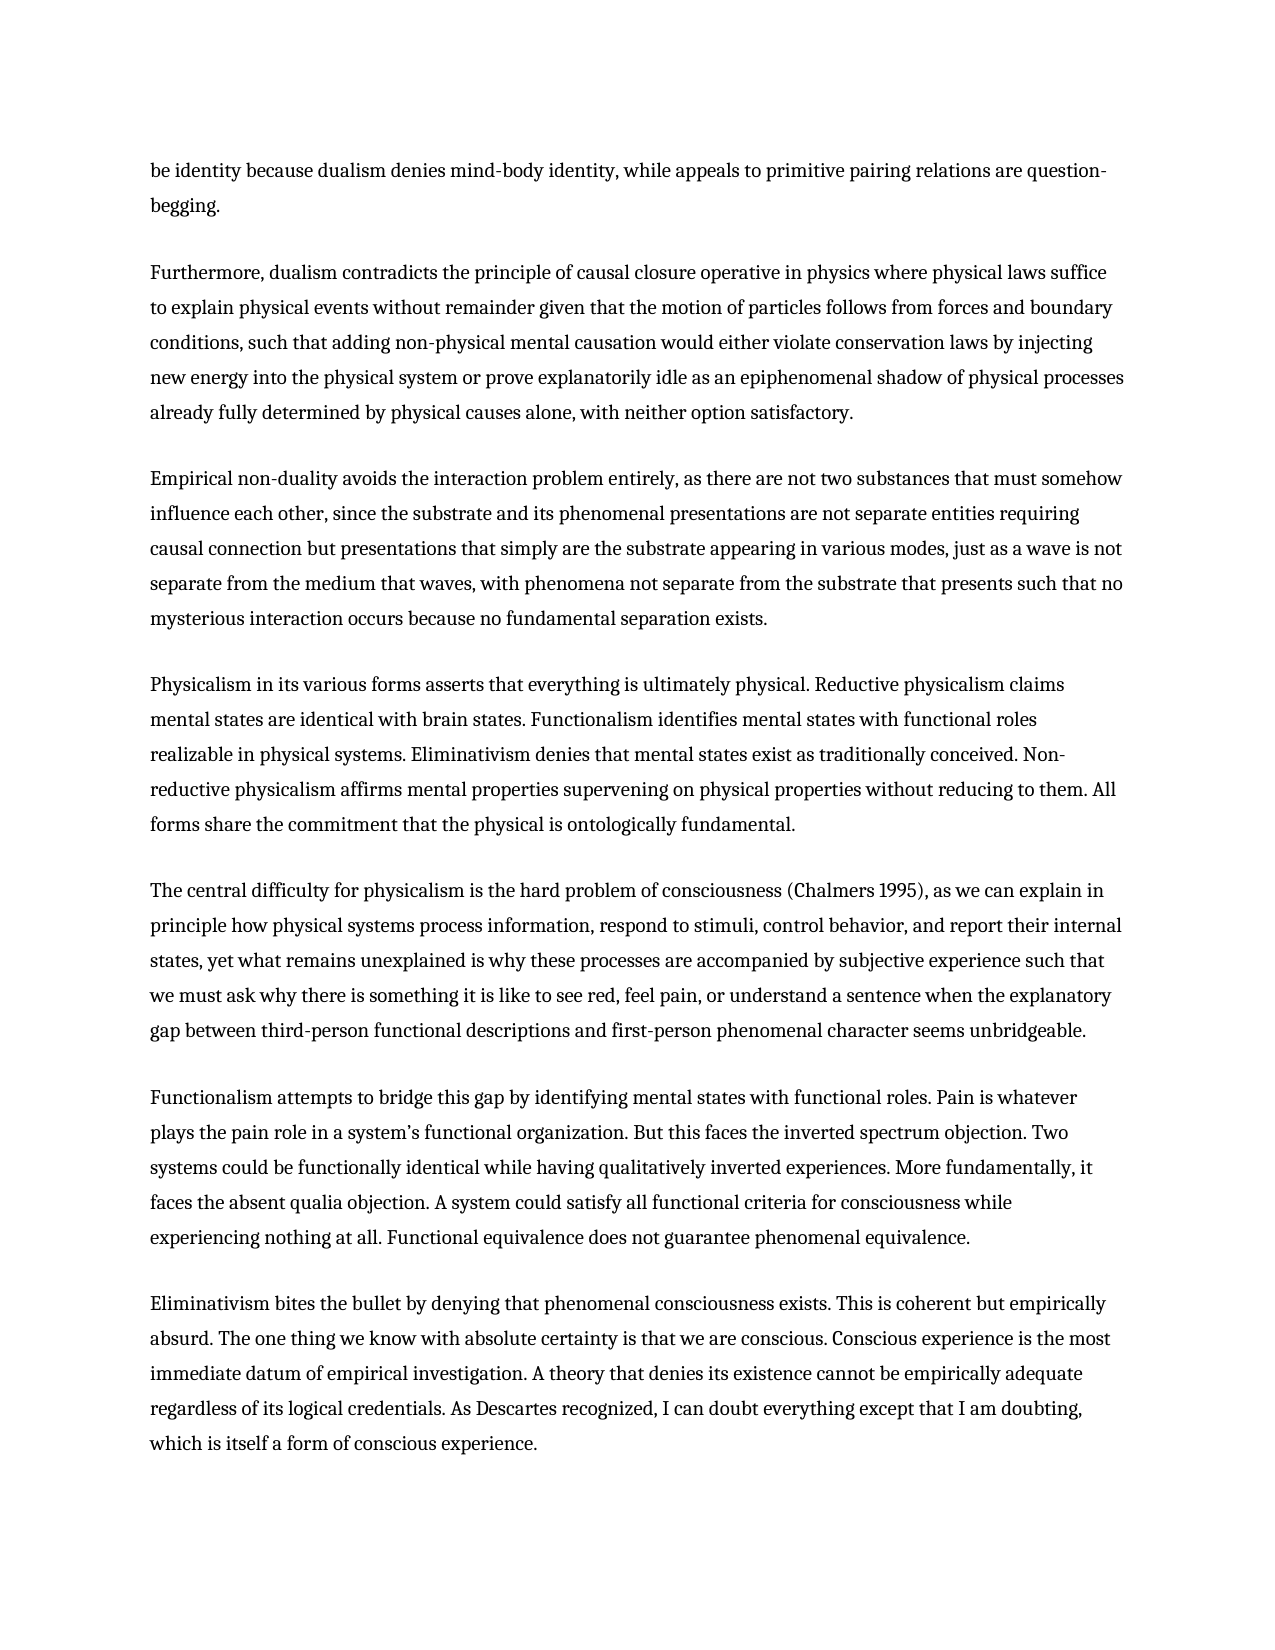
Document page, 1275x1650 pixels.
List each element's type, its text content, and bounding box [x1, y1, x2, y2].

text Furthermore, dualism contradicts the principle of causal closure operative in physics where physical laws suffice to explain physical events without remainder given that the motion of particles follows from forces and boundary conditions, such that adding non-physical mental causation would either violate conservation laws by injecting new energy into the physical system or prove explanatorily idle as an epiphenomenal shadow of physical processes already fully determined by physical causes alone, with neither option satisfactory. [150, 251, 1125, 426]
text Empirical non-duality avoids the interaction problem entirely, as there are not two substances that must somehow influence each other, since the substrate and its phenomenal presentations are not separate entities requiring causal connection but presentations that simply are the substrate appearing in various modes, just as a wave is not separate from the medium that waves, with phenomena not separate from the substrate that presents such that no mysterious interaction occurs because no fundamental separation exists. [150, 457, 1125, 632]
text Physicalism in its various forms asserts that everything is ultimately physical. Reductive physicalism claims mental states are identical with brain states. Functionalism identifies mental states with functional roles realizable in physical systems. Eliminativism denies that mental states exist as traditionally conceived. Non-reductive physicalism affirms mental properties supervening on physical properties without reducing to them. All forms share the commitment that the physical is ontologically fundamental. [150, 664, 1125, 839]
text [150, 150, 1125, 220]
text The central difficulty for physicalism is the hard problem of consciousness (Chalmers 1995), as we can explain in principle how physical systems process information, respond to stimuli, control behavior, and report their internal states, yet what remains unexplained is why these processes are accompanied by subjective experience such that we must ask why there is something it is like to see red, feel pain, or understand a sentence when the explanatory gap between third-person functional descriptions and first-person phenomenal character seems unbridgeable. [150, 870, 1125, 1045]
text Functionalism attempts to bridge this gap by identifying mental states with functional roles. Pain is whatever plays the pain role in a system’s functional organization. But this faces the inverted spectrum objection. Two systems could be functionally identical while having qualitatively inverted experiences. More fundamentally, it faces the absent qualia objection. A system could satisfy all functional criteria for consciousness while experiencing nothing at all. Functional equivalence does not guarantee phenomenal equivalence. [150, 1076, 1125, 1251]
text Eliminativism bites the bullet by denying that phenomenal consciousness exists. This is coherent but empirically absurd. The one thing we know with absolute certainty is that we are conscious. Conscious experience is the most immediate datum of empirical investigation. A theory that denies its existence cannot be empirically adequate regardless of its logical credentials. As Descartes recognized, I can doubt everything except that I am doubting, which is itself a form of conscious experience. [150, 1282, 1125, 1457]
